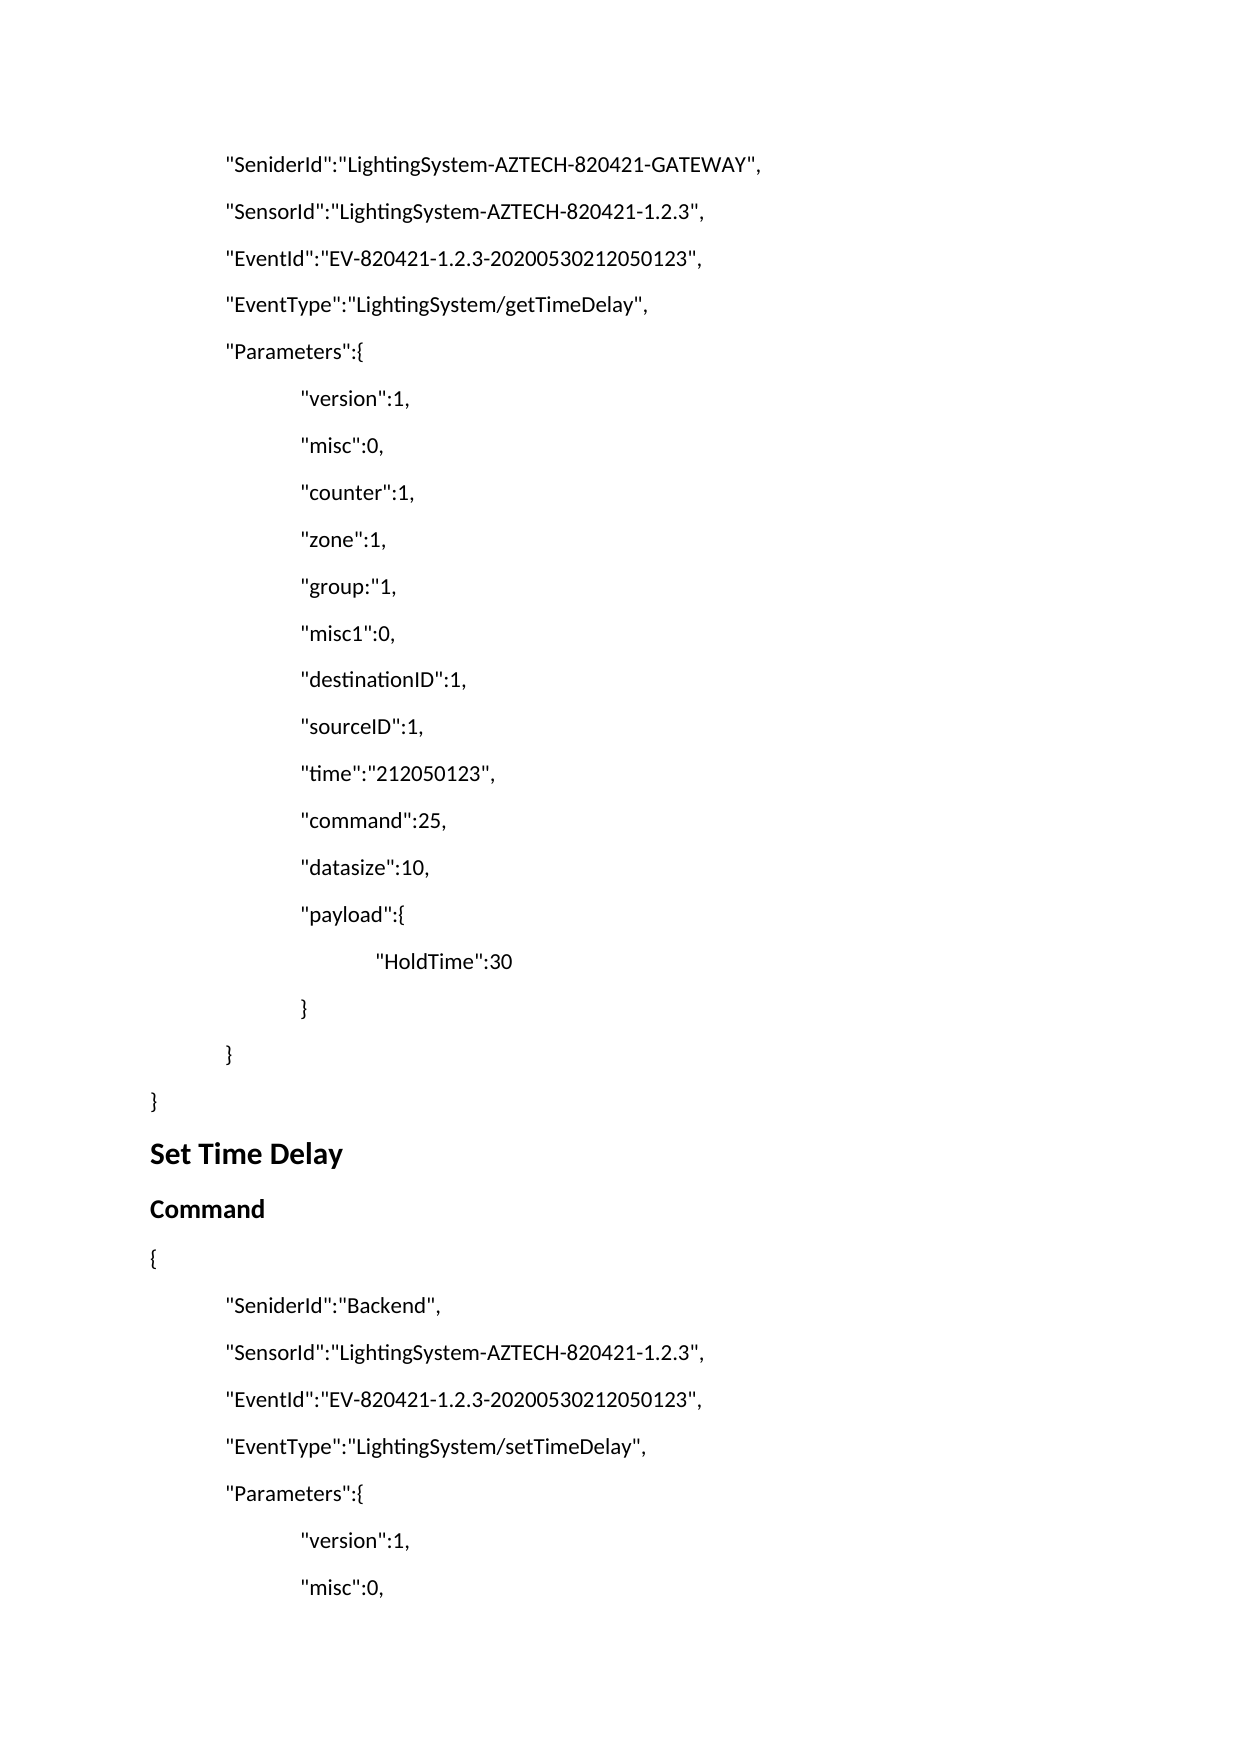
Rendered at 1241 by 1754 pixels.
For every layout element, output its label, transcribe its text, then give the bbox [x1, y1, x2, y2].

text "misc":0, [150, 431, 1090, 459]
text "datasize":10, [150, 853, 1090, 881]
text "group:"1, [150, 572, 1090, 600]
text "command":25, [150, 806, 1090, 834]
text } [150, 1087, 1090, 1116]
text "Parameters":{ [150, 1479, 1090, 1507]
text "payload":{ [150, 900, 1090, 928]
text "EventId":"EV-820421-1.2.3-20200530212050123", [150, 244, 1090, 272]
text "misc":0, [150, 1573, 1090, 1601]
text Set Time Delay [150, 1134, 1090, 1172]
text "time":"212050123", [150, 759, 1090, 787]
text "version":1, [150, 384, 1090, 412]
text Command [150, 1192, 1090, 1225]
text "HoldTime":30 [150, 947, 1090, 975]
text "EventType":"LightingSystem/setTimeDelay", [150, 1432, 1090, 1460]
text { [150, 1244, 1090, 1272]
text } [150, 1041, 1090, 1069]
text "EventType":"LightingSystem/getTimeDelay", [150, 291, 1090, 319]
text "Parameters":{ [150, 337, 1090, 366]
text "sourceID":1, [150, 712, 1090, 741]
text "zone":1, [150, 525, 1090, 553]
text "SeniderId":"LightingSystem-AZTECH-820421-GATEWAY", [150, 150, 1090, 178]
text "EventId":"EV-820421-1.2.3-20200530212050123", [150, 1385, 1090, 1413]
text "version":1, [150, 1526, 1090, 1554]
text "SensorId":"LightingSystem-AZTECH-820421-1.2.3", [150, 197, 1090, 225]
text "counter":1, [150, 478, 1090, 506]
text } [300, 994, 1090, 1022]
text "SeniderId":"Backend", [150, 1291, 1090, 1319]
text "misc1":0, [150, 619, 1090, 647]
text "SensorId":"LightingSystem-AZTECH-820421-1.2.3", [150, 1338, 1090, 1366]
text "destinationID":1, [150, 666, 1090, 694]
